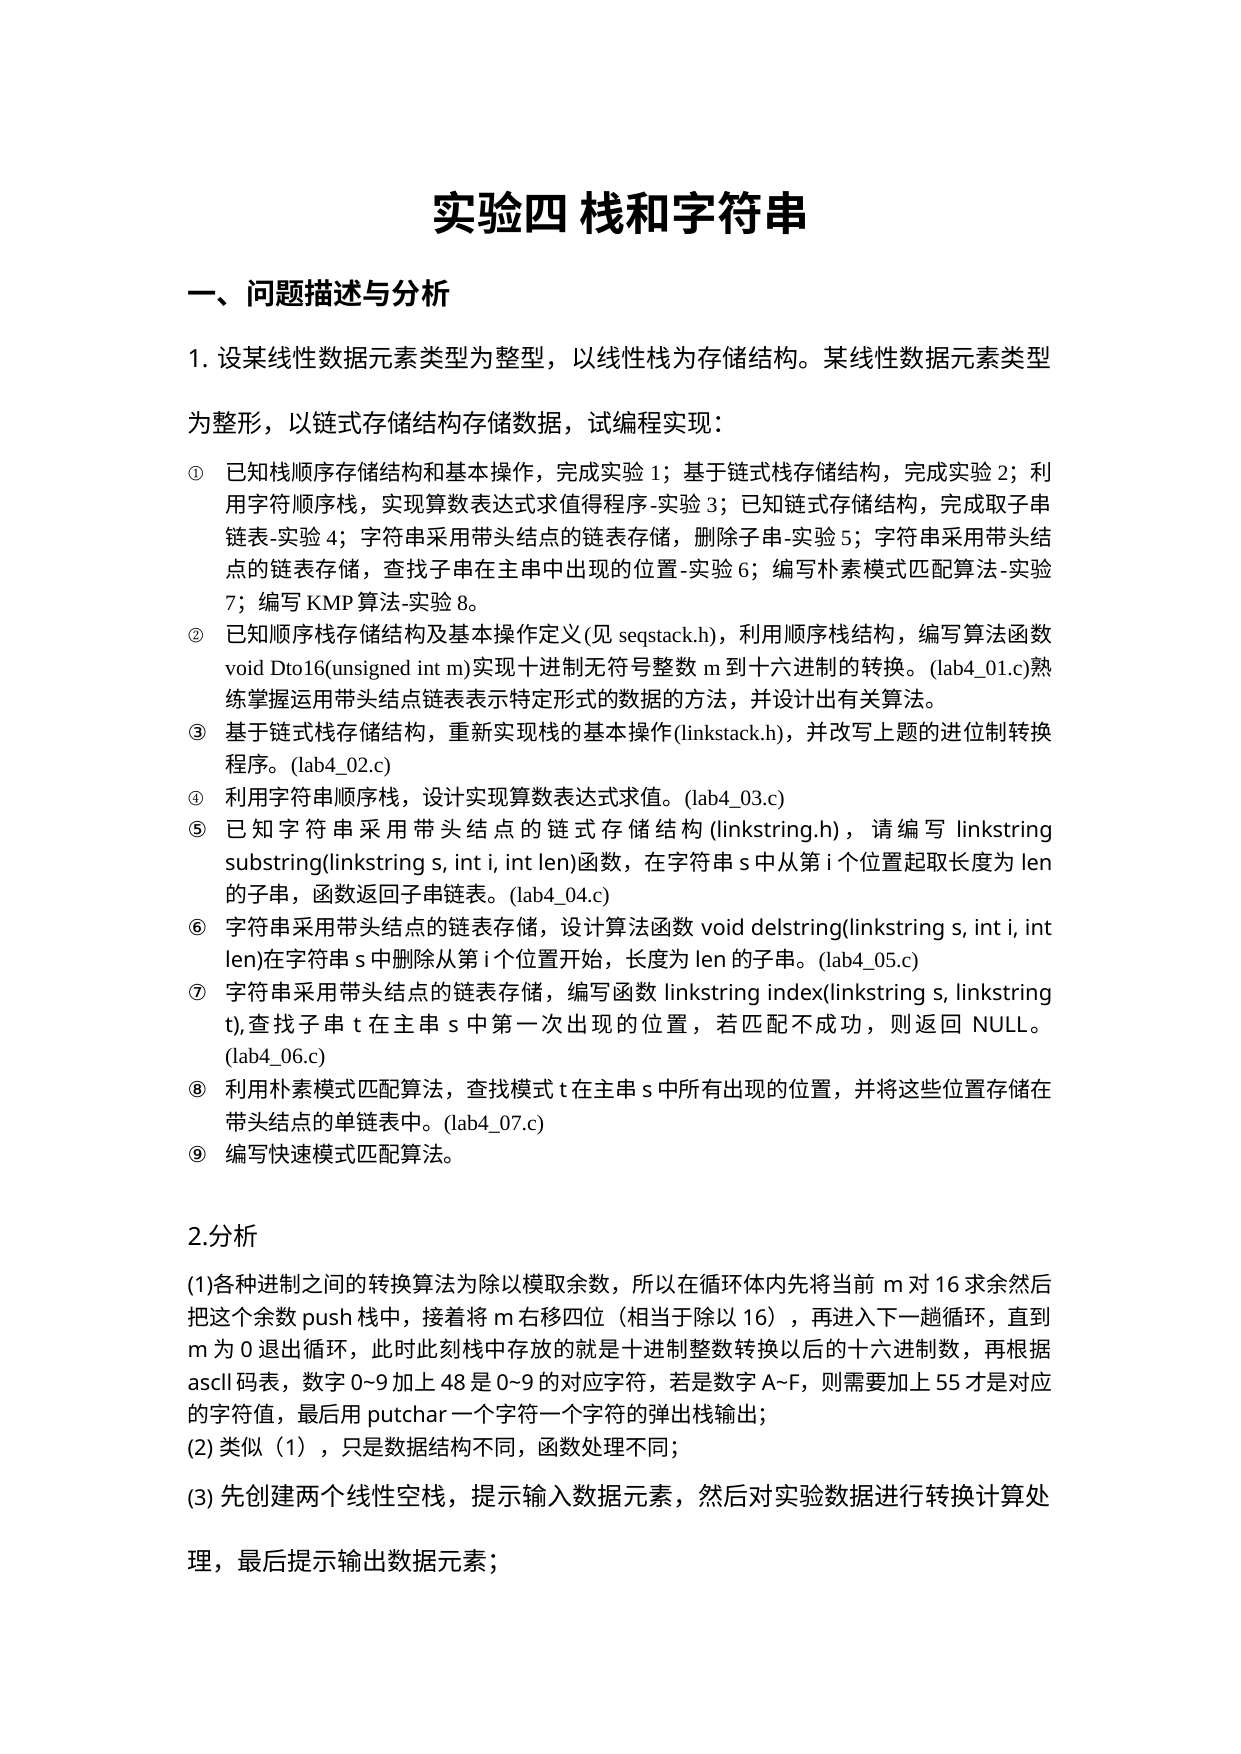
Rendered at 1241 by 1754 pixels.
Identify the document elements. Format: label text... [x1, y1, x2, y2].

list 基于链式栈存储结构，重新实现栈的基本操作(linkstack.h)，并改写上题的进位制转换程序。(lab4_02.c) [187, 714, 1053, 779]
text (3) 先创建两个线性空栈，提示输入数据元素，然后对实验数据进行转换计算处理，最后提示输出数据元素； [187, 1462, 1053, 1592]
text 1. 设某线性数据元素类型为整型，以线性栈为存储结构。某线性数据元素类型为整形，以链式存储结构存储数据，试编程实现： [187, 324, 1053, 454]
text (2) 类似（1），只是数据结构不同，函数处理不同； [187, 1429, 1053, 1462]
list 已知字符串采用带头结点的链式存储结构(linkstring.h)，请编写linkstring substring(linkstring s, int i, int len)函数，在字符串s中从第i个位置起取长度为len的子串，函数返回子串链表。(lab4_04.c) [187, 812, 1053, 909]
list 已知栈顺序存储结构和基本操作，完成实验1；基于链式栈存储结构，完成实验2；利用字符顺序栈，实现算数表达式求值得程序-实验3；已知链式存储结构，完成取子串链表-实验4；字符串采用带头结点的链表存储，删除子串-实验5；字符串采用带头结点的链表存储，查找子串在主串中出现的位置-实验6；编写朴素模式匹配算法-实验7；编写KMP算法-实验8。 [187, 454, 1053, 617]
text 实验四 栈和字符串 [187, 162, 1053, 259]
list 字符串采用带头结点的链表存储，编写函数linkstring index(linkstring s, linkstring t),查找子串t在主串s中第一次出现的位置，若匹配不成功，则返回NULL。(lab4_06.c) [187, 974, 1053, 1072]
text (1)各种进制之间的转换算法为除以模取余数，所以在循环体内先将当前m对16求余然后把这个余数push栈中，接着将m右移四位（相当于除以16），再进入下一趟循环，直到m为0退出循环，此时此刻栈中存放的就是十进制整数转换以后的十六进制数，再根据ascll码表，数字0~9加上48是0~9的对应字符，若是数字A~F，则需要加上55才是对应的字符值，最后用putchar一个字符一个字符的弹出栈输出； [187, 1267, 1053, 1429]
list 利用朴素模式匹配算法，查找模式t在主串s中所有出现的位置，并将这些位置存储在带头结点的单链表中。(lab4_07.c) [187, 1072, 1053, 1137]
list 利用字符串顺序栈，设计实现算数表达式求值。(lab4_03.c) [187, 779, 1053, 812]
list 字符串采用带头结点的链表存储，设计算法函数void delstring(linkstring s, int i, int len)在字符串s中删除从第i个位置开始，长度为len的子串。(lab4_05.c) [187, 909, 1053, 974]
list 已知顺序栈存储结构及基本操作定义(见seqstack.h)，利用顺序栈结构，编写算法函数void Dto16(unsigned int m)实现十进制无符号整数m到十六进制的转换。(lab4_01.c)熟练掌握运用带头结点链表表示特定形式的数据的方法，并设计出有关算法。 [187, 617, 1053, 714]
text 一、问题描述与分析 [187, 259, 1053, 324]
text 2.分析 [187, 1202, 1053, 1267]
list 编写快速模式匹配算法。 [187, 1137, 1053, 1169]
